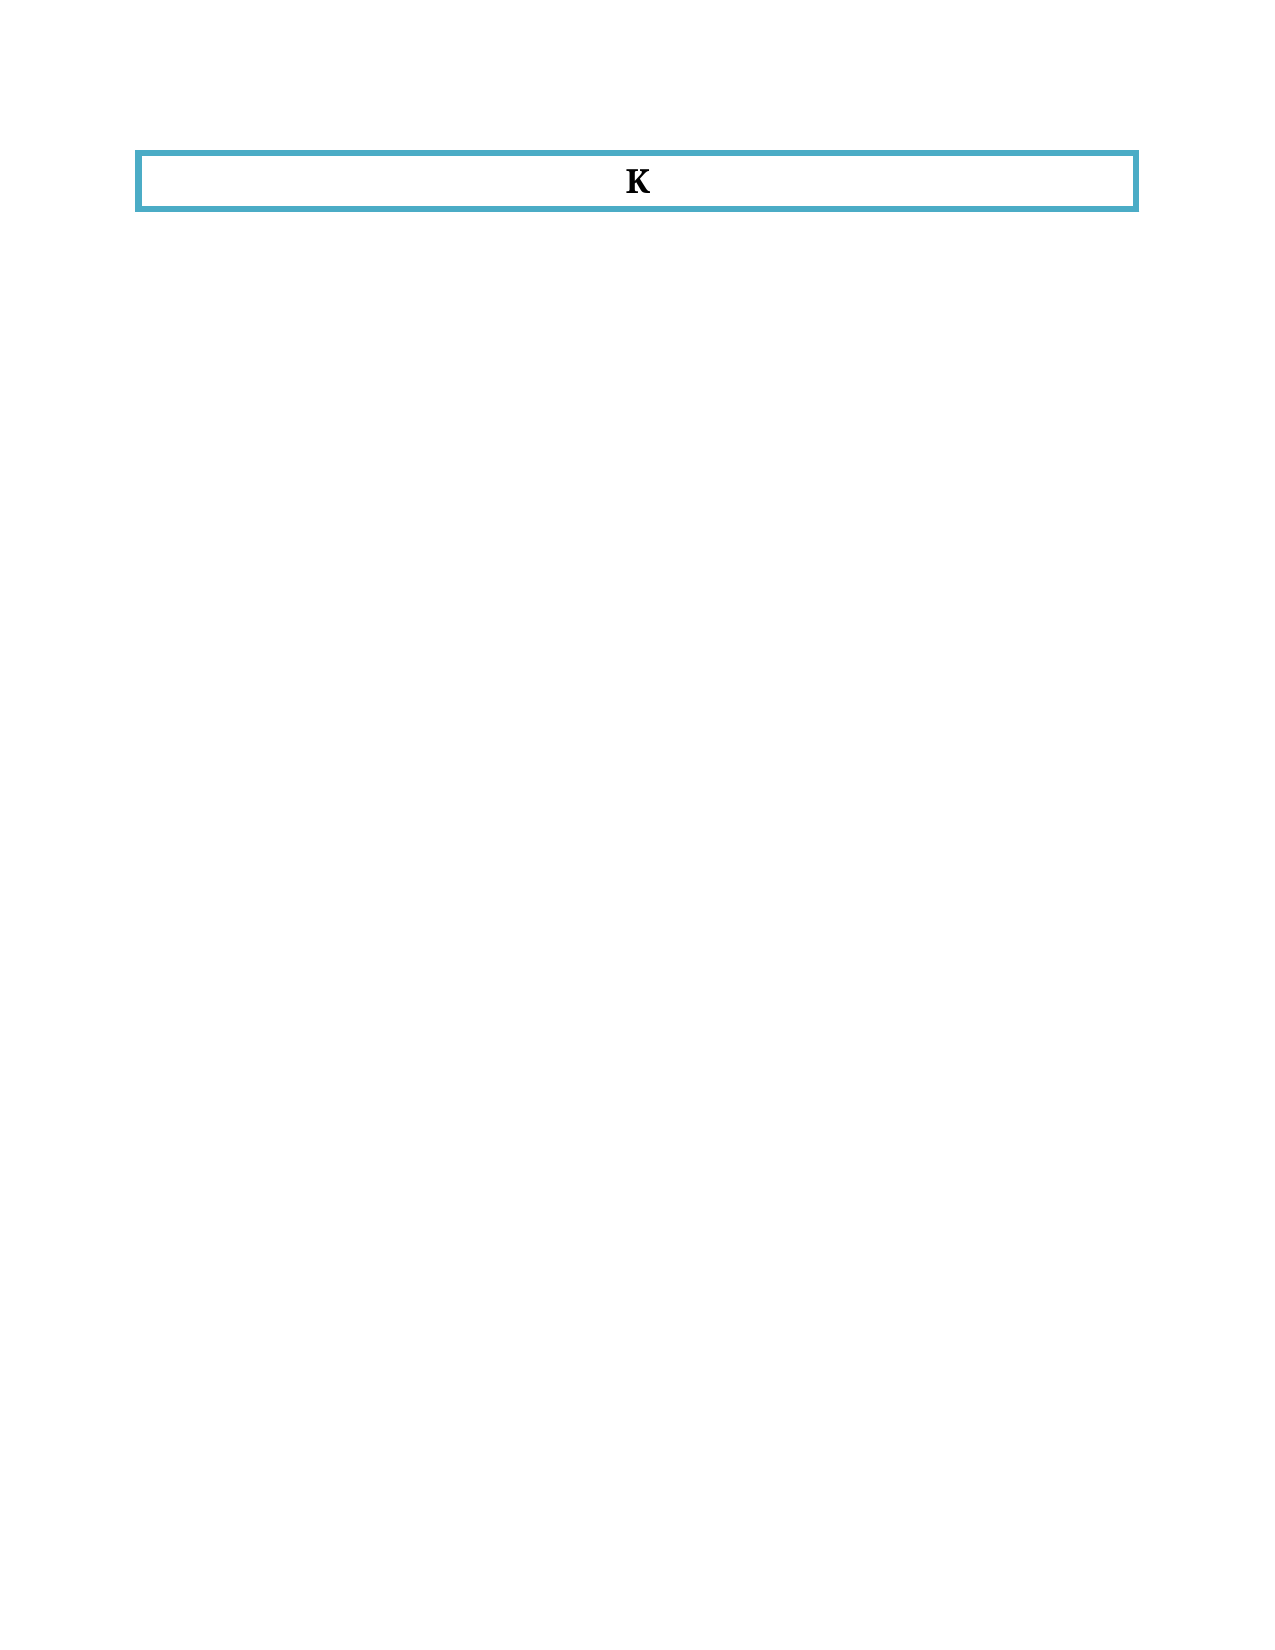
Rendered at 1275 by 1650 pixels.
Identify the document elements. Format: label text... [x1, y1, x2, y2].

subtitle k [142, 156, 1133, 206]
